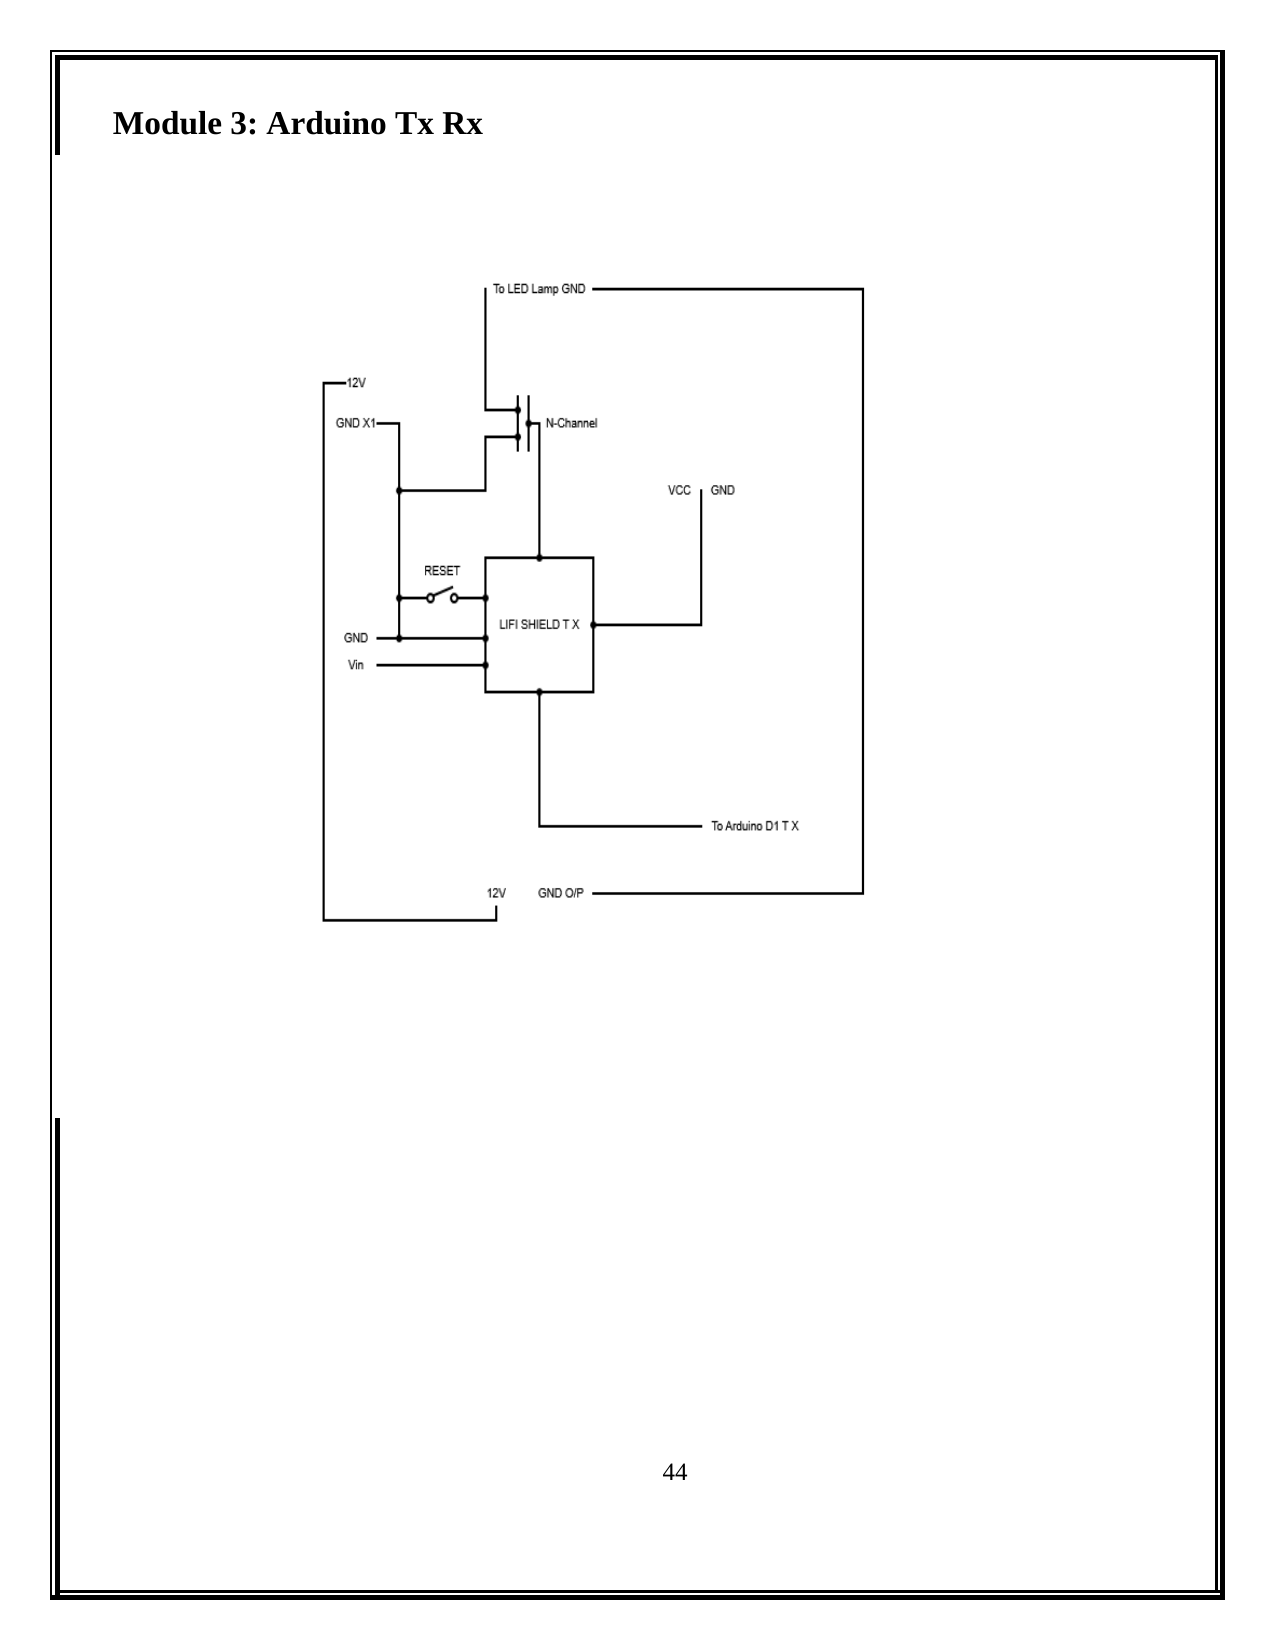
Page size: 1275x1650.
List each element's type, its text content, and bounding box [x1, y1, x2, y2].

text Module 3: Arduino Tx Rx [113, 103, 1162, 142]
picture [54, 155, 1214, 1118]
